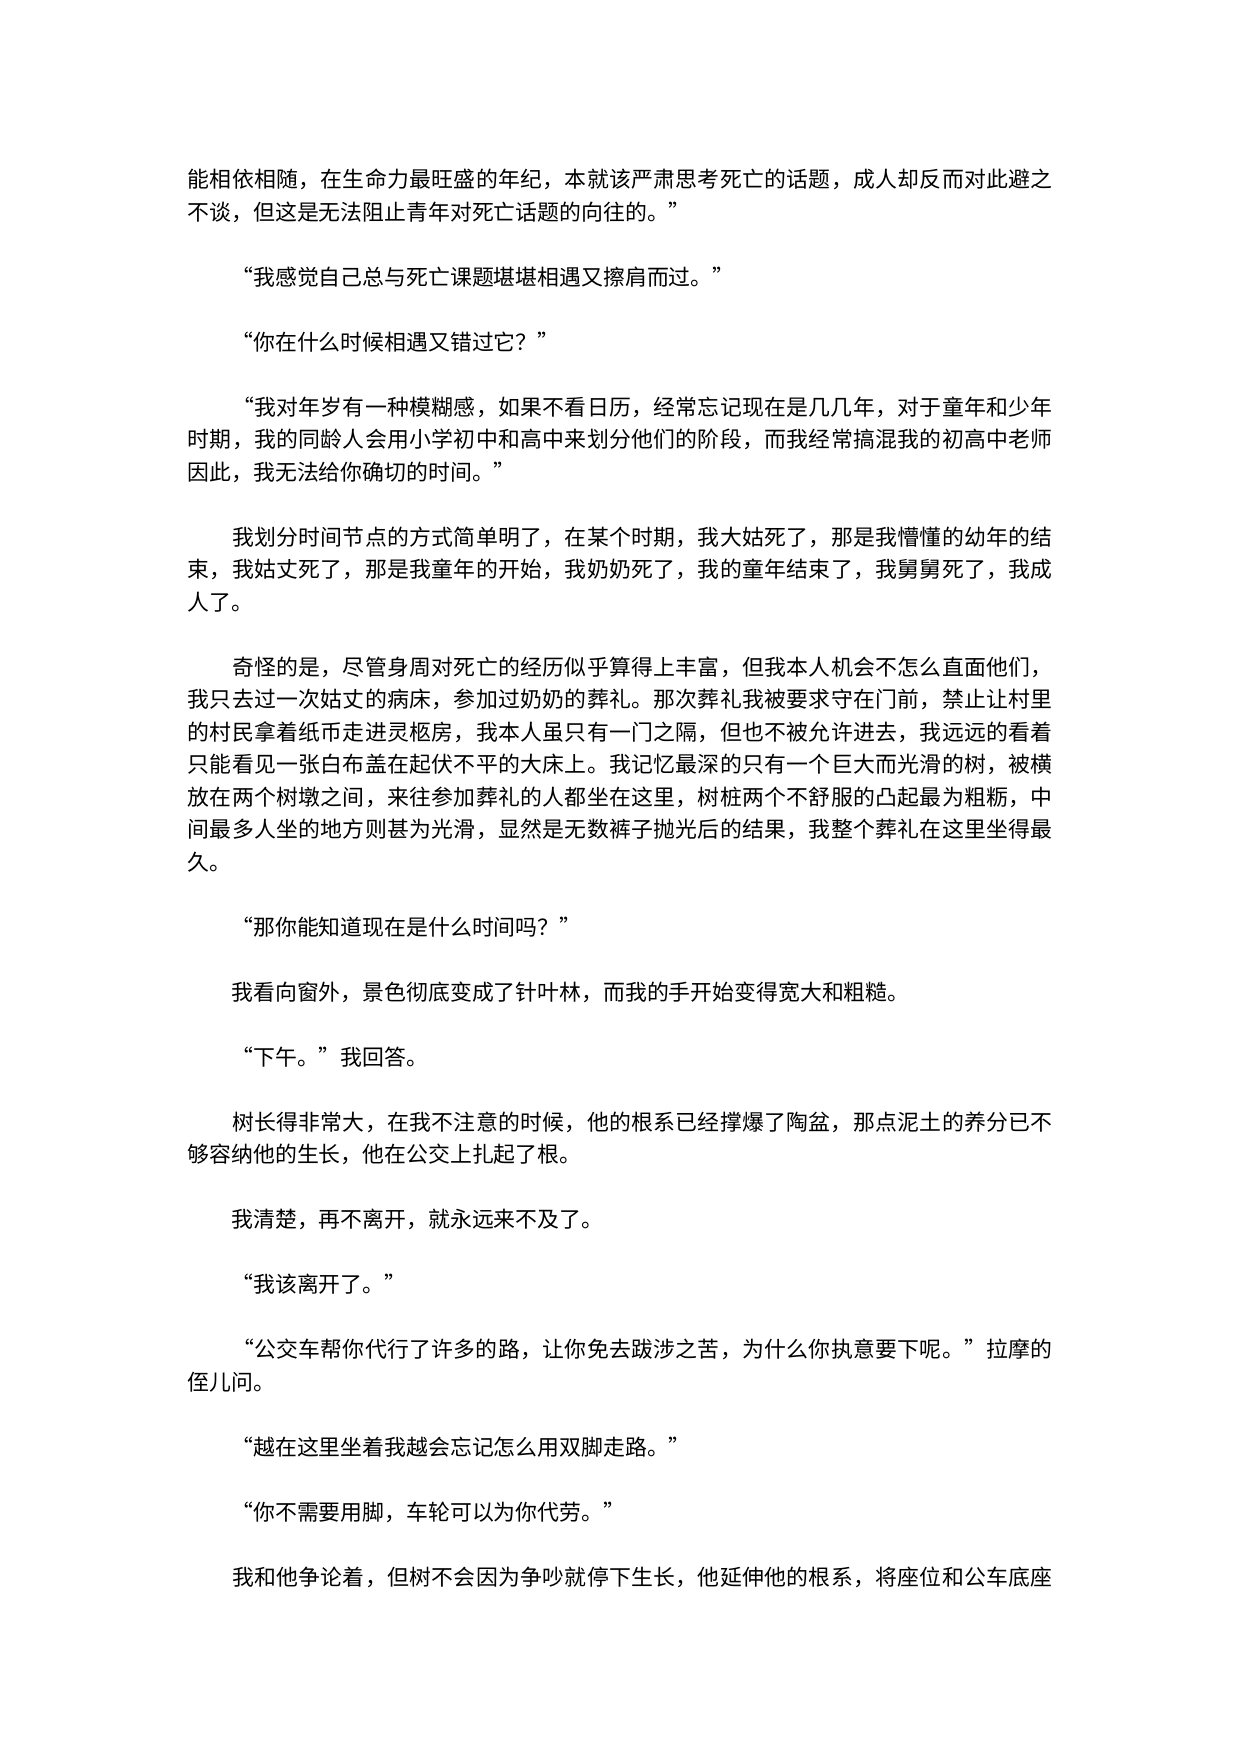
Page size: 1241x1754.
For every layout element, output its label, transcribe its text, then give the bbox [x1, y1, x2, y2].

text “越在这里坐着我越会忘记怎么用双脚走路。” [187, 1429, 1053, 1462]
text 我看向窗外，景色彻底变成了针叶林，而我的手开始变得宽大和粗糙。 [187, 974, 1053, 1007]
text 奇怪的是，尽管身周对死亡的经历似乎算得上丰富，但我本人机会不怎么直面他们，我只去过一次姑丈的病床，参加过奶奶的葬礼。那次葬礼我被要求守在门前，禁止让村里的村民拿着纸币走进灵柩房，我本人虽只有一门之隔，但也不被允许进去，我远远的看着，只能看见一张白布盖在起伏不平的大床上。我记忆最深的只有一个巨大而光滑的树，被横放在两个树墩之间，来往参加葬礼的人都坐在这里，树桩两个不舒服的凸起最为粗粝，中间最多人坐的地方则甚为光滑，显然是无数裤子抛光后的结果，我整个葬礼在这里坐得最久。 [187, 649, 1053, 877]
text “你在什么时候相遇又错过它？” [187, 324, 1053, 357]
text “我感觉自己总与死亡课题堪堪相遇又擦肩而过。” [187, 259, 1053, 292]
text “我对年岁有一种模糊感，如果不看日历，经常忘记现在是几几年，对于童年和少年时期，我的同龄人会用小学初中和高中来划分他们的阶段，而我经常搞混我的初高中老师，因此，我无法给你确切的时间。” [187, 389, 1053, 487]
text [187, 162, 1053, 227]
text 我划分时间节点的方式简单明了，在某个时期，我大姑死了，那是我懵懂的幼年的结束，我姑丈死了，那是我童年的开始，我奶奶死了，我的童年结束了，我舅舅死了，我成人了。 [187, 519, 1053, 617]
text 我清楚，再不离开，就永远来不及了。 [187, 1202, 1053, 1234]
text 树长得非常大，在我不注意的时候，他的根系已经撑爆了陶盆，那点泥土的养分已不够容纳他的生长，他在公交上扎起了根。 [187, 1104, 1053, 1169]
text “我该离开了。” [187, 1267, 1053, 1299]
text “你不需要用脚，车轮可以为你代劳。” [187, 1494, 1053, 1527]
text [187, 1559, 1053, 1592]
text “下午。”我回答。 [187, 1039, 1053, 1072]
text “那你能知道现在是什么时间吗？” [187, 909, 1053, 942]
text “公交车帮你代行了许多的路，让你免去跋涉之苦，为什么你执意要下呢。”拉摩的侄儿问。 [187, 1332, 1053, 1397]
